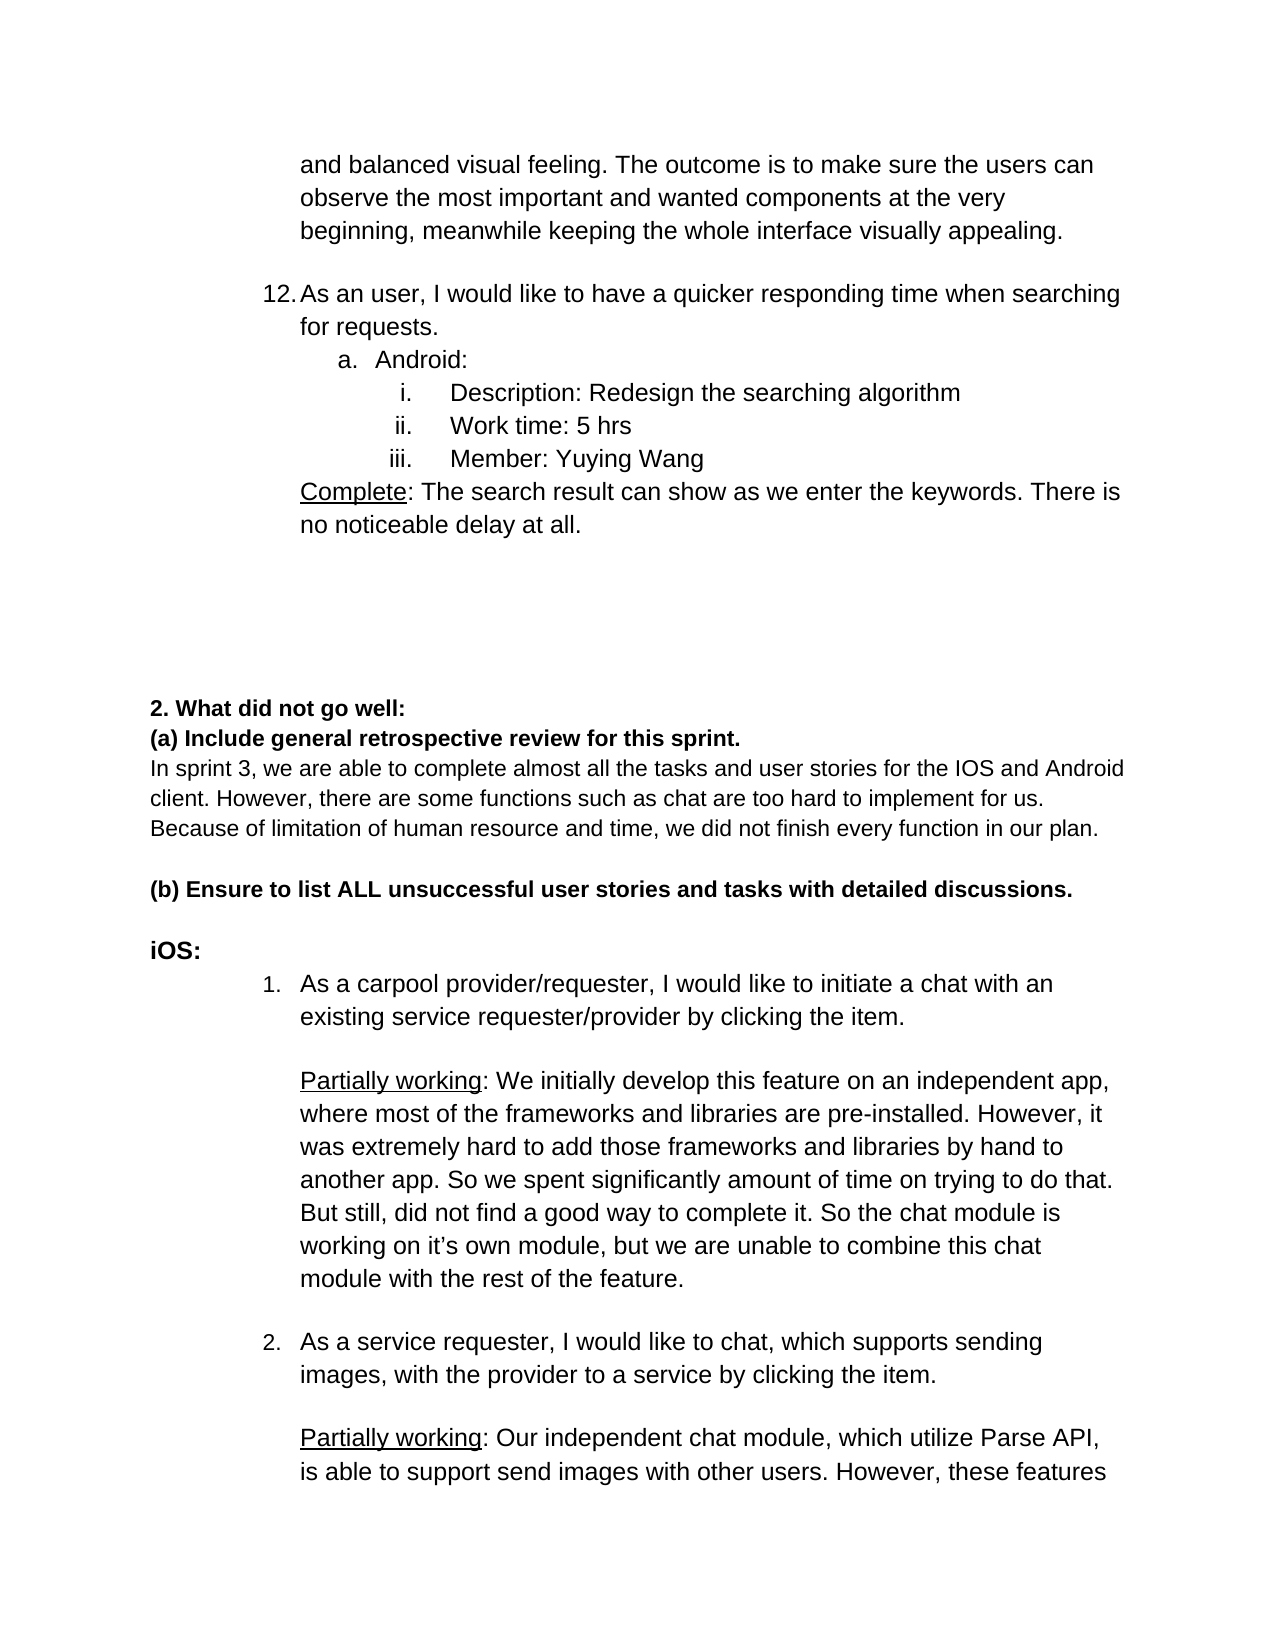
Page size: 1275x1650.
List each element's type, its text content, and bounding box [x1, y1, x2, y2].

list Android: [337, 345, 1125, 374]
text (a) Include general retrospective review for this sprint. [150, 725, 1125, 751]
list As a service requester, I would like to chat, which supports sending images, with the provider to a service by clicking the item. [262, 1327, 1125, 1389]
list Work time: 5 hrs [412, 411, 1125, 440]
text Complete: The search result can show as we enter the keywords. There is no noticeable delay at all. [300, 477, 1125, 539]
text In sprint 3, we are able to complete almost all the tasks and user stories for the IOS and Android client. However, there are some functions such as chat are too hard to implement for us. Because of limitation of human resource and time, we did not finish every function in our plan. [150, 755, 1125, 842]
list As an user, I would like to have a quicker responding time when searching for requests. [262, 279, 1125, 341]
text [300, 1423, 1125, 1485]
list As a carpool provider/requester, I would like to initiate a chat with an existing service requester/provider by clicking the item. [262, 969, 1125, 1031]
list Description: Redesign the searching algorithm [412, 378, 1125, 407]
list Member: Yuying Wang [412, 444, 1125, 473]
text (b) Ensure to list ALL unsuccessful user stories and tasks with detailed discussions. [150, 876, 1125, 902]
text iOS: [150, 936, 1125, 965]
text Partially working: We initially develop this feature on an independent app, where most of the frameworks and libraries are pre-installed. However, it was extremely hard to add those frameworks and libraries by hand to another app. So we spent significantly amount of time on trying to do that. But still, did not find a good way to complete it. So the chat module is working on it’s own module, but we are unable to combine this chat module with the rest of the feature. [300, 1066, 1125, 1293]
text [300, 150, 1125, 245]
text 2. What did not go well: [150, 694, 1125, 721]
